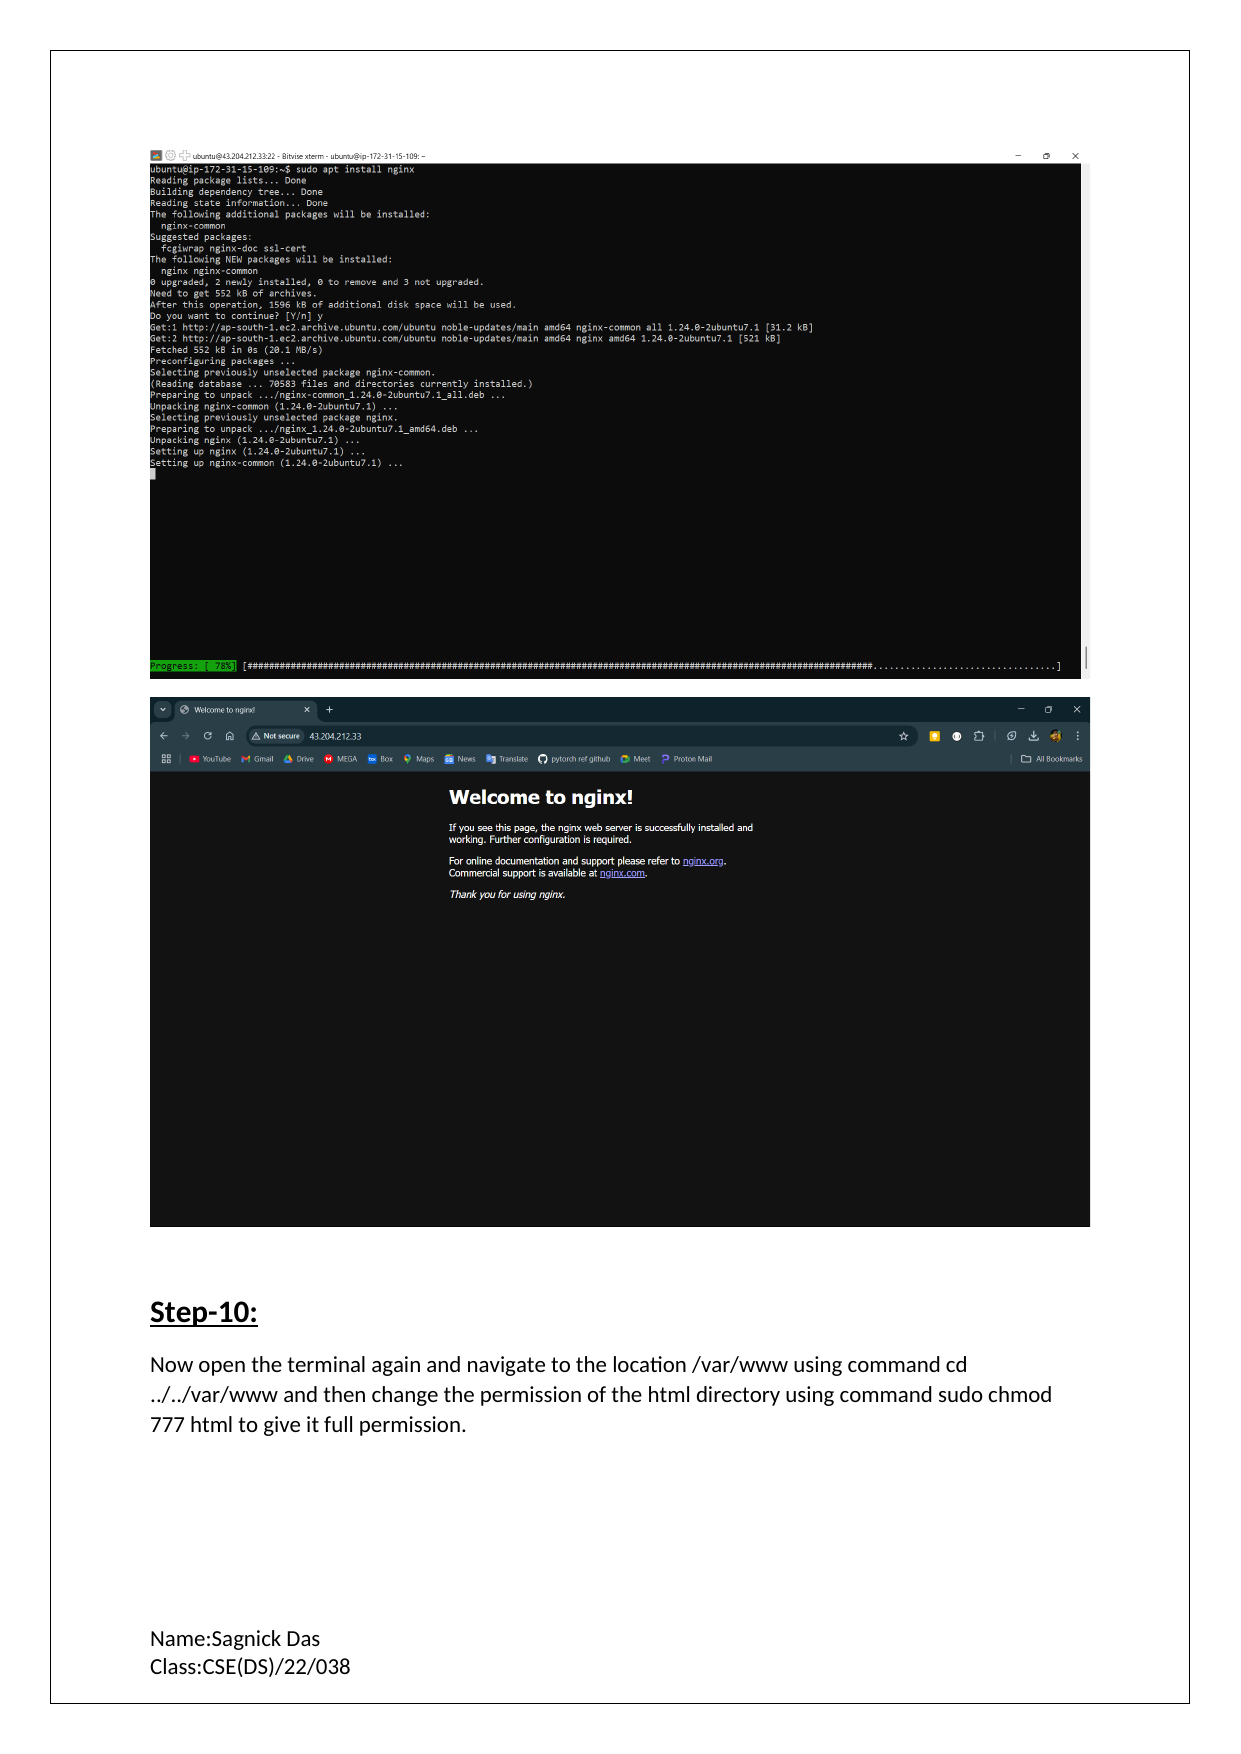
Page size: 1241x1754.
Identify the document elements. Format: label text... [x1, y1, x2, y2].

picture [150, 150, 1091, 679]
picture [150, 697, 1091, 1227]
text Step-10: [150, 1292, 1090, 1330]
text Now open the terminal again and navigate to the location /var/www using command cd ../../var/www and then change the permission of the html directory using command sudo chmod 777 html to give it full permission. [150, 1350, 1090, 1438]
